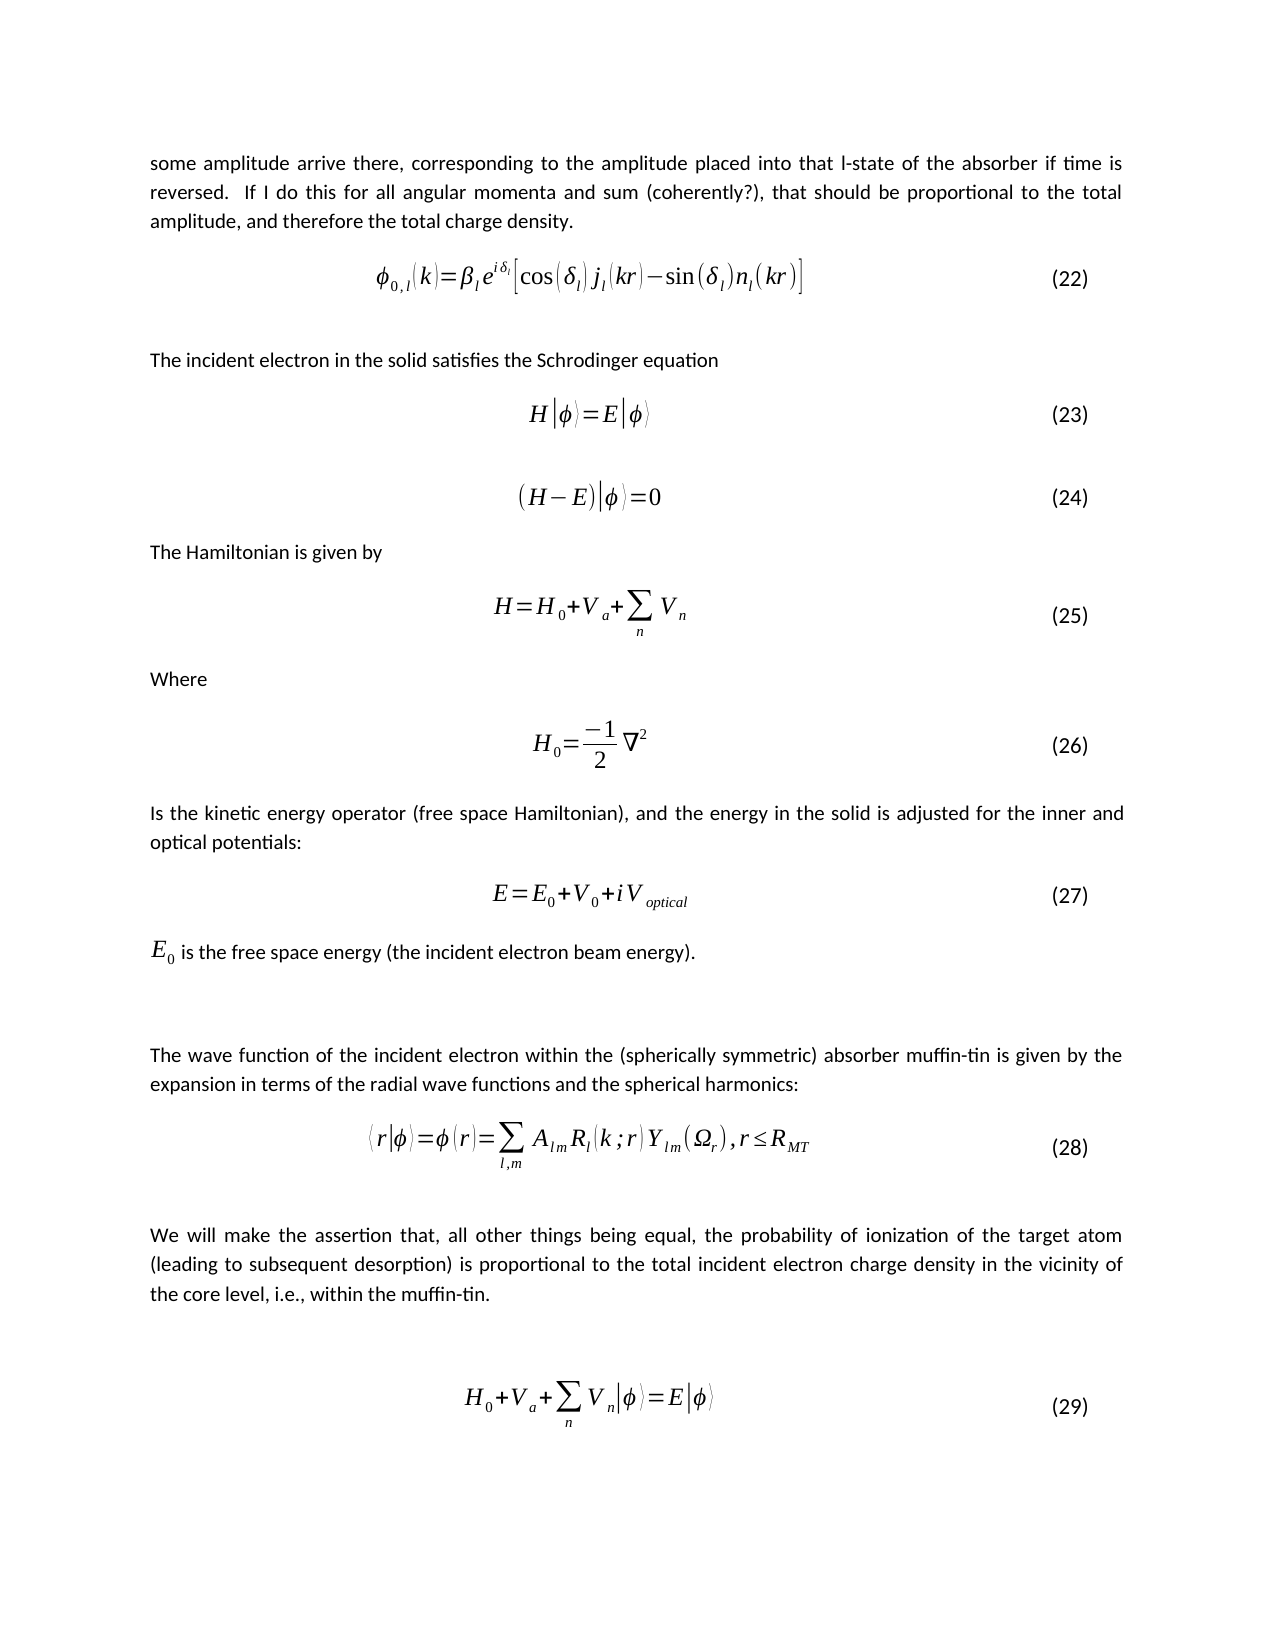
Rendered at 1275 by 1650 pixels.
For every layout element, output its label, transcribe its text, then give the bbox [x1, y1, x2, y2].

table_header [1040, 879, 1104, 911]
table_header [139, 258, 1040, 297]
text We will make the assertion that, all other things being equal, the probability of ionization of the target atom (leading to subsequent desorption) is proportional to the total incident electron charge density in the vicinity of the core level, i.e., within the muffin-tin. [150, 1222, 1125, 1306]
table_header [139, 397, 1040, 431]
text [150, 150, 1125, 234]
table_header [1040, 590, 1104, 640]
table_header [139, 716, 1040, 775]
table_header [139, 590, 1040, 640]
text The wave function of the incident electron within the (spherically symmetric) absorber muffin-tin is given by the expansion in terms of the radial wave functions and the spherical harmonics: [150, 1042, 1125, 1097]
table_header [139, 1381, 1040, 1432]
table_header [1040, 1381, 1104, 1432]
text Where [150, 666, 1125, 691]
table_header [139, 481, 1040, 514]
table_header [1040, 481, 1104, 514]
text Is the kinetic energy operator (free space Hamiltonian), and the energy in the solid is adjusted for the inner and optical potentials: [150, 800, 1125, 855]
text The incident electron in the solid satisfies the Schrodinger equation [150, 347, 1125, 372]
table_header [1040, 1122, 1104, 1172]
table_header [1040, 258, 1104, 297]
text is the free space energy (the incident electron beam energy). [150, 936, 1125, 967]
table_header [1040, 716, 1104, 775]
table_header [1040, 397, 1104, 431]
table_header [139, 1122, 1040, 1172]
text The Hamiltonian is given by [150, 539, 1125, 565]
table_header [139, 879, 1040, 911]
